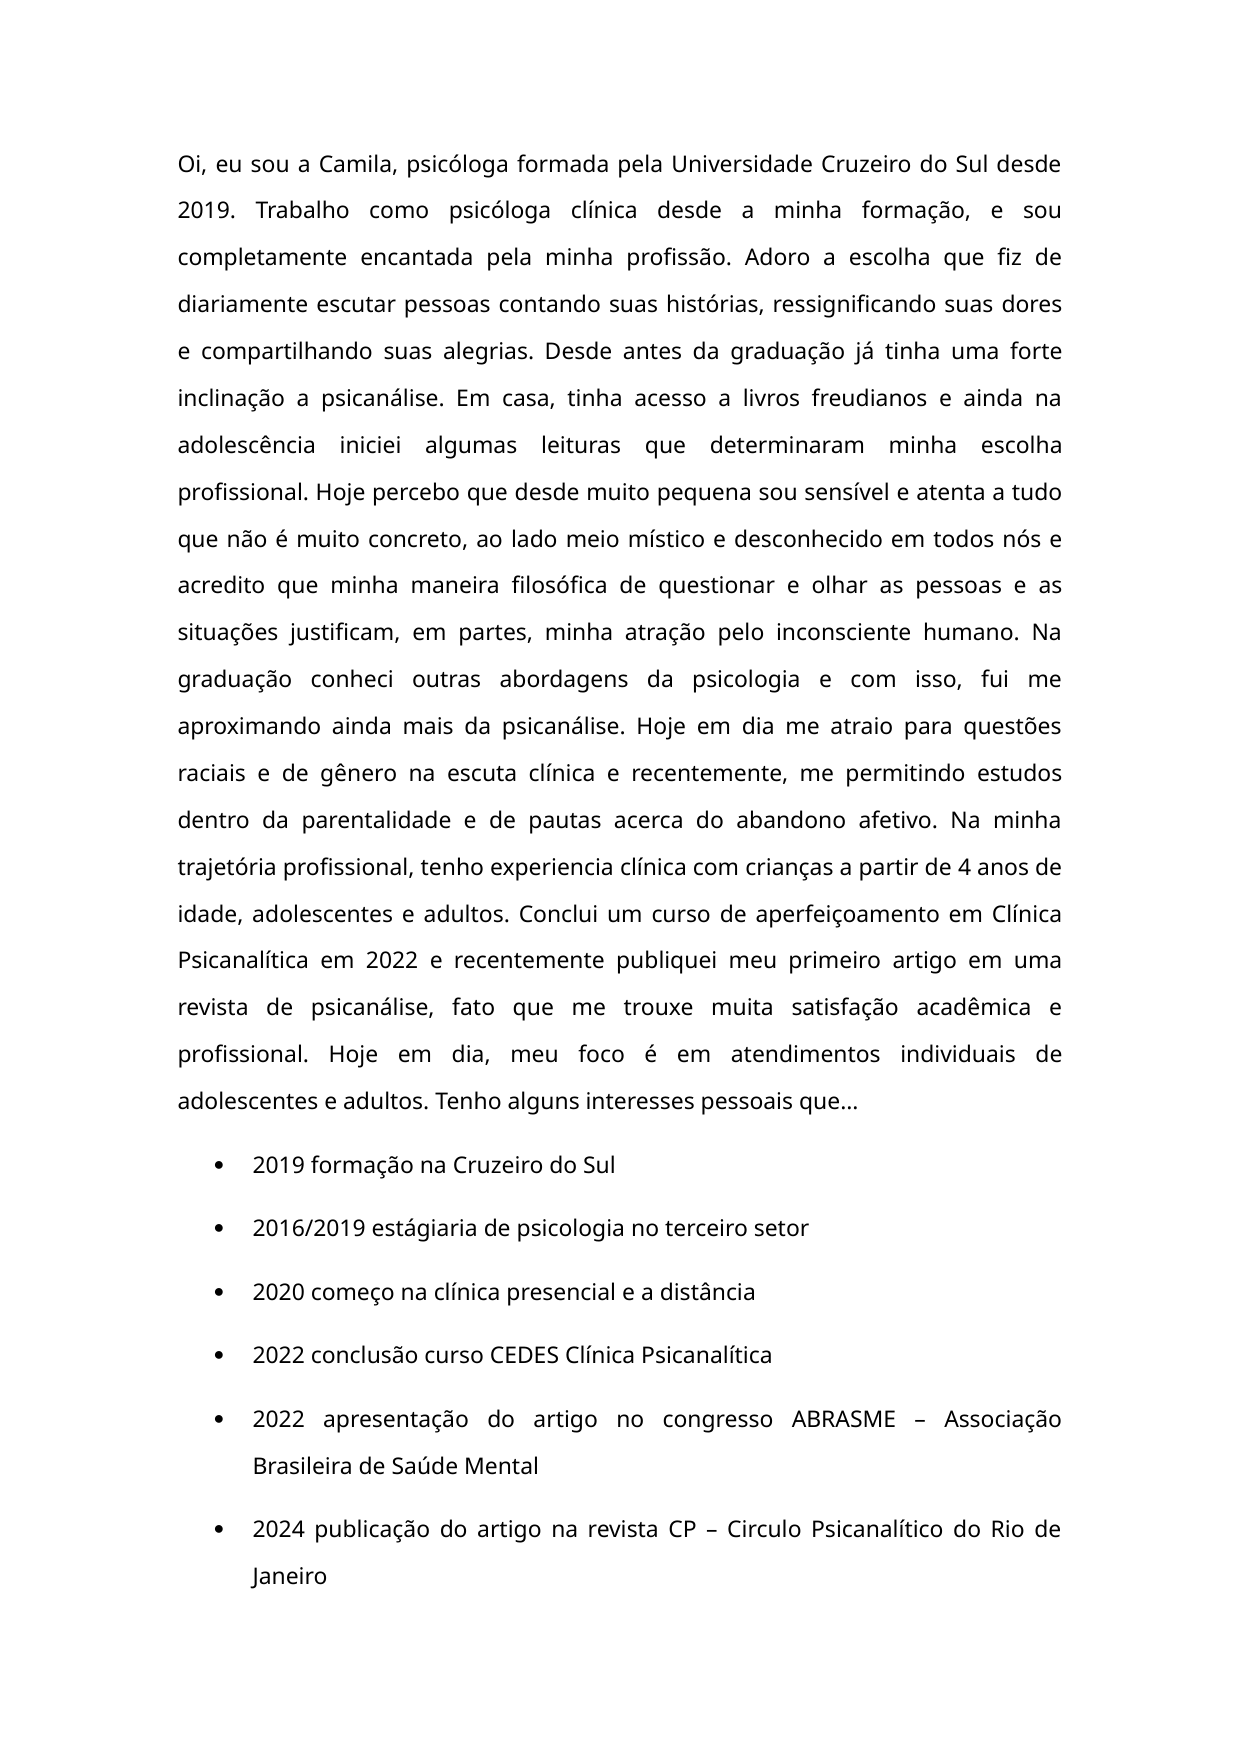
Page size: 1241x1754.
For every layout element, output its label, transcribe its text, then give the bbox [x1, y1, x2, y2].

list 2024 publicação do artigo na revista CP – Circulo Psicanalítico do Rio de Janeiro [215, 1513, 1063, 1591]
text Oi, eu sou a Camila, psicóloga formada pela Universidade Cruzeiro do Sul desde 2019. Trabalho como psicóloga clínica desde a minha formação, e sou completamente encantada pela minha profissão. Adoro a escolha que fiz de diariamente escutar pessoas contando suas histórias, ressignificando suas dores e compartilhando suas alegrias. Desde antes da graduação já tinha uma forte inclinação a psicanálise. Em casa, tinha acesso a livros freudianos e ainda na adolescência iniciei algumas leituras que determinaram minha escolha profissional. Hoje percebo que desde muito pequena sou sensível e atenta a tudo que não é muito concreto, ao lado meio místico e desconhecido em todos nós e acredito que minha maneira filosófica de questionar e olhar as pessoas e as situações justificam, em partes, minha atração pelo inconsciente humano. Na graduação conheci outras abordagens da psicologia e com isso, fui me aproximando ainda mais da psicanálise. Hoje em dia me atraio para questões raciais e de gênero na escuta clínica e recentemente, me permitindo estudos dentro da parentalidade e de pautas acerca do abandono afetivo. Na minha trajetória profissional, tenho experiencia clínica com crianças a partir de 4 anos de idade, adolescentes e adultos. Conclui um curso de aperfeiçoamento em Clínica Psicanalítica em 2022 e recentemente publiquei meu primeiro artigo em uma revista de psicanálise, fato que me trouxe muita satisfação acadêmica e profissional. Hoje em dia, meu foco é em atendimentos individuais de adolescentes e adultos. Tenho alguns interesses pessoais que… [177, 148, 1063, 1116]
list 2022 conclusão curso CEDES Clínica Psicanalítica [215, 1339, 1063, 1371]
list 2016/2019 estágiaria de psicologia no terceiro setor [215, 1212, 1063, 1243]
list 2022 apresentação do artigo no congresso ABRASME – Associação Brasileira de Saúde Mental [215, 1403, 1063, 1481]
list 2019 formação na Cruzeiro do Sul [215, 1149, 1063, 1180]
list 2020 começo na clínica presencial e a distância [215, 1276, 1063, 1307]
